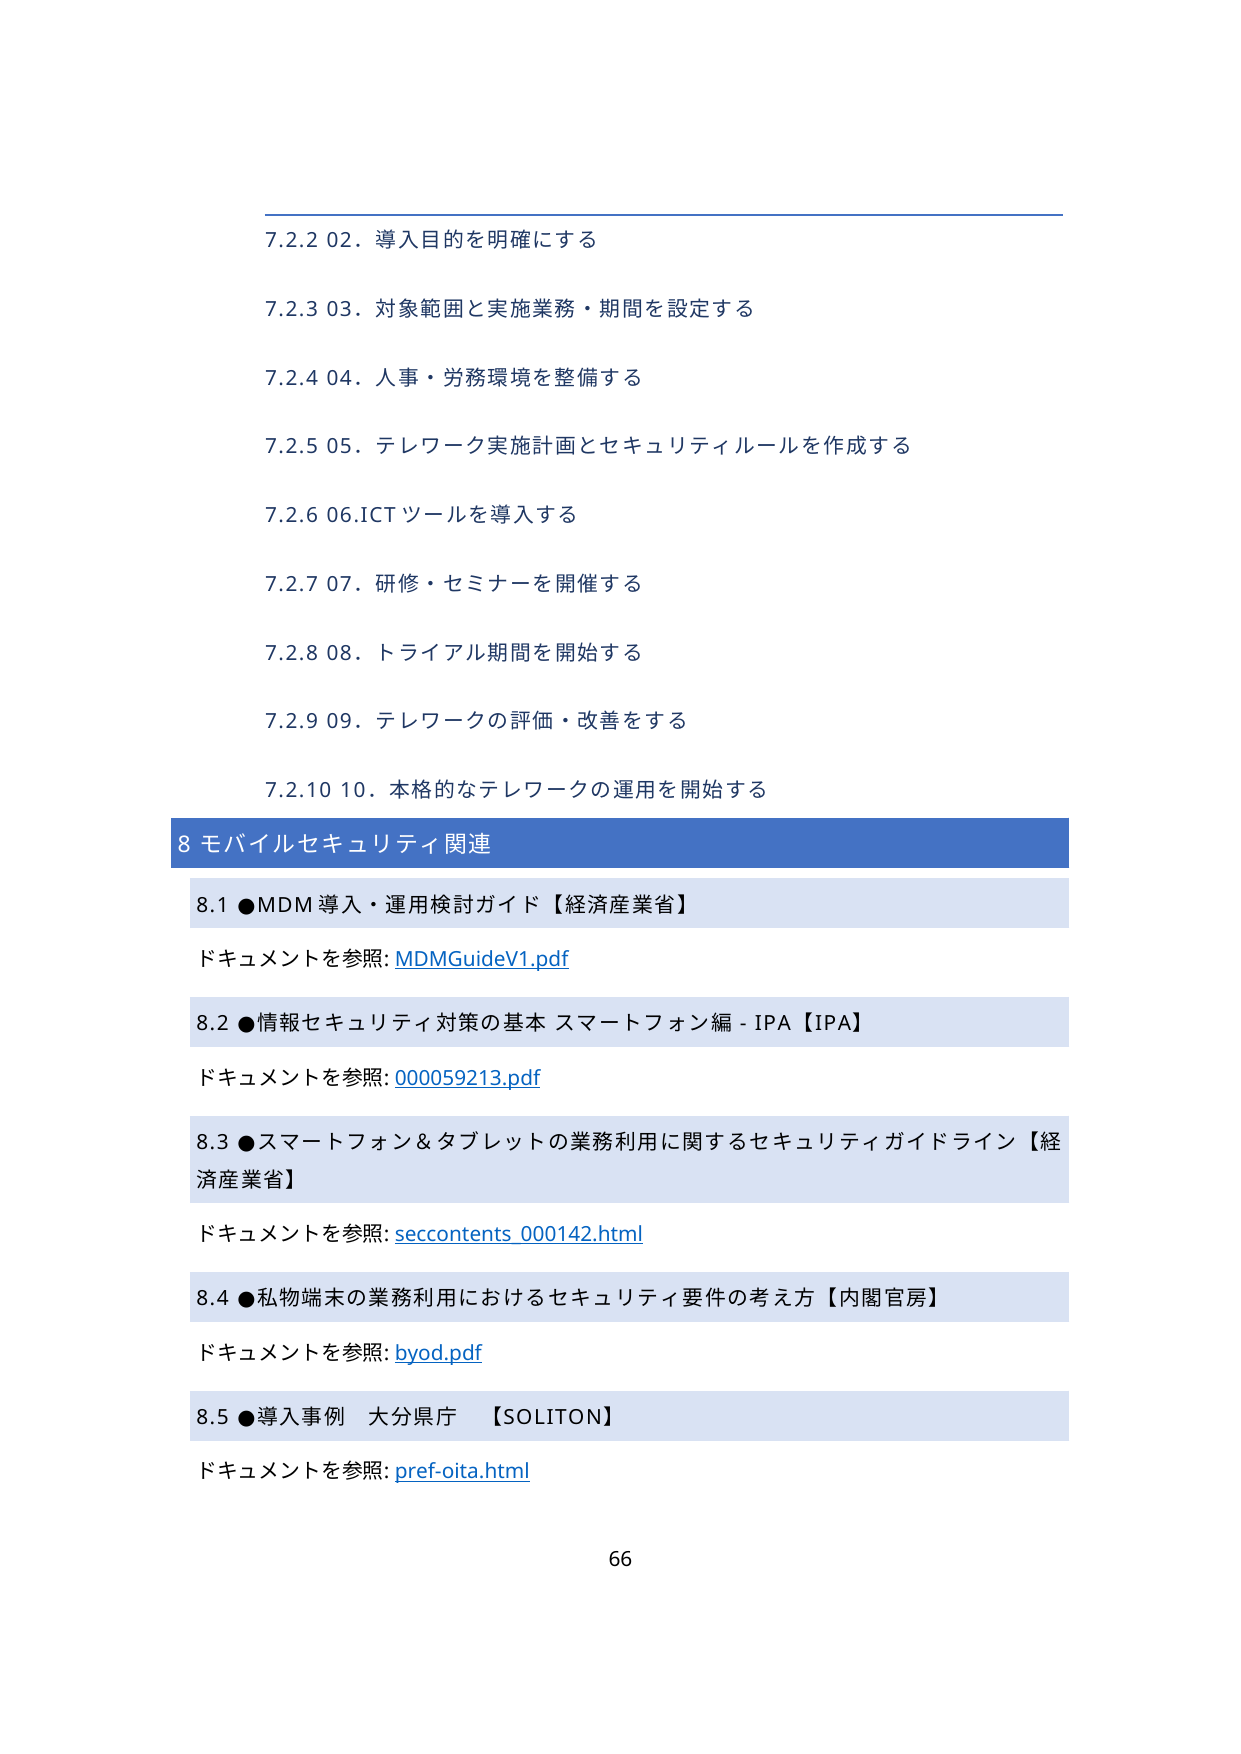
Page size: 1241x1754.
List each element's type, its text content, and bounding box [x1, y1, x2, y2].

text 04．人事・労務環境を整備する [265, 352, 1063, 395]
text 09．テレワークの評価・改善をする [265, 695, 1063, 738]
text 02．導入目的を明確にする [265, 216, 1063, 257]
text ドキュメントを参照: 000059213.pdf [196, 1057, 1063, 1095]
text モバイルセキュリティ関連 [177, 824, 1063, 861]
text ●私物端末の業務利用におけるセキュリティ要件の考え方【内閣官房】 [196, 1278, 1063, 1316]
text ドキュメントを参照: pref-oita.html [196, 1451, 1063, 1488]
text ●MDM導入・運用検討ガイド【経済産業省】 [196, 884, 1063, 922]
text ●情報セキュリティ対策の基本 スマートフォン編 - IPA【IPA】 [196, 1003, 1063, 1041]
text 07．研修・セミナーを開催する [265, 558, 1063, 601]
text ドキュメントを参照: seccontents_000142.html [196, 1213, 1063, 1251]
text ●導入事例 大分県庁 【Soliton】 [196, 1397, 1063, 1434]
text ●スマートフォン＆タブレットの業務利用に関するセキュリティガイドライン【経済産業省】 [196, 1122, 1063, 1197]
text 08．トライアル期間を開始する [265, 627, 1063, 670]
text ドキュメントを参照: byod.pdf [196, 1332, 1063, 1370]
text 05．テレワーク実施計画とセキュリティルールを作成する [265, 420, 1063, 463]
text 06.ICTツールを導入する [265, 489, 1063, 532]
text ドキュメントを参照: MDMGuideV1.pdf [196, 938, 1063, 976]
text 03．対象範囲と実施業務・期間を設定する [265, 283, 1063, 326]
text 10．本格的なテレワークの運用を開始する [265, 764, 1063, 807]
